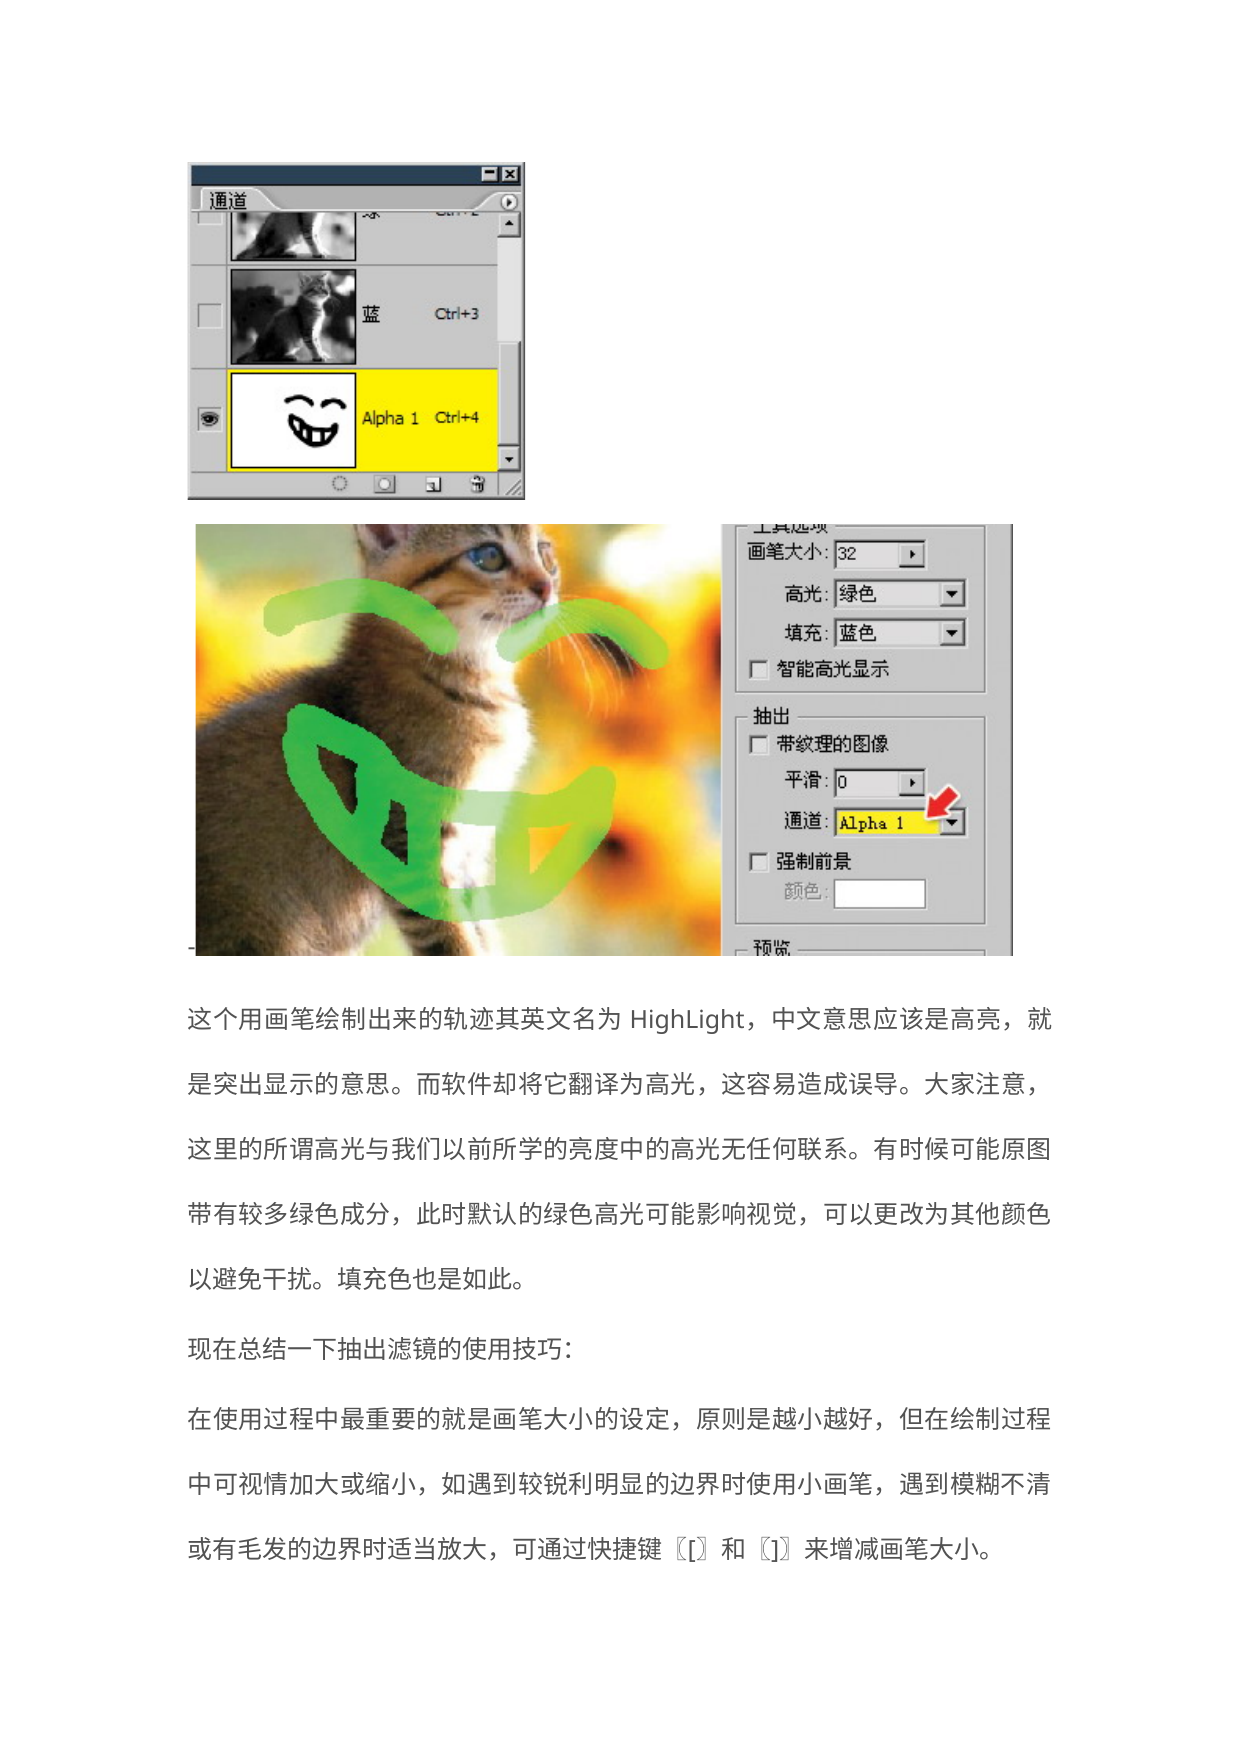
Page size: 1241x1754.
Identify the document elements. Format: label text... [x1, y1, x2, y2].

picture [187, 162, 525, 500]
text 在使用过程中最重要的就是画笔大小的设定，原则是越小越好，但在绘制过程中可视情加大或缩小，如遇到较锐利明显的边界时使用小画笔，遇到模糊不清或有毛发的边界时适当放大，可通过快捷键〖[〗和〖]〗来增减画笔大小。 [187, 1385, 1053, 1580]
text 现在总结一下抽出滤镜的使用技巧： [187, 1315, 1053, 1380]
picture [195, 524, 1013, 956]
text 这个用画笔绘制出来的轨迹其英文名为HighLight，中文意思应该是高亮，就是突出显示的意思。而软件却将它翻译为高光，这容易造成误导。大家注意，这里的所谓高光与我们以前所学的亮度中的高光无任何联系。有时候可能原图带有较多绿色成分，此时默认的绿色高光可能影响视觉，可以更改为其他颜色以避免干扰。填充色也是如此。 [187, 985, 1053, 1310]
